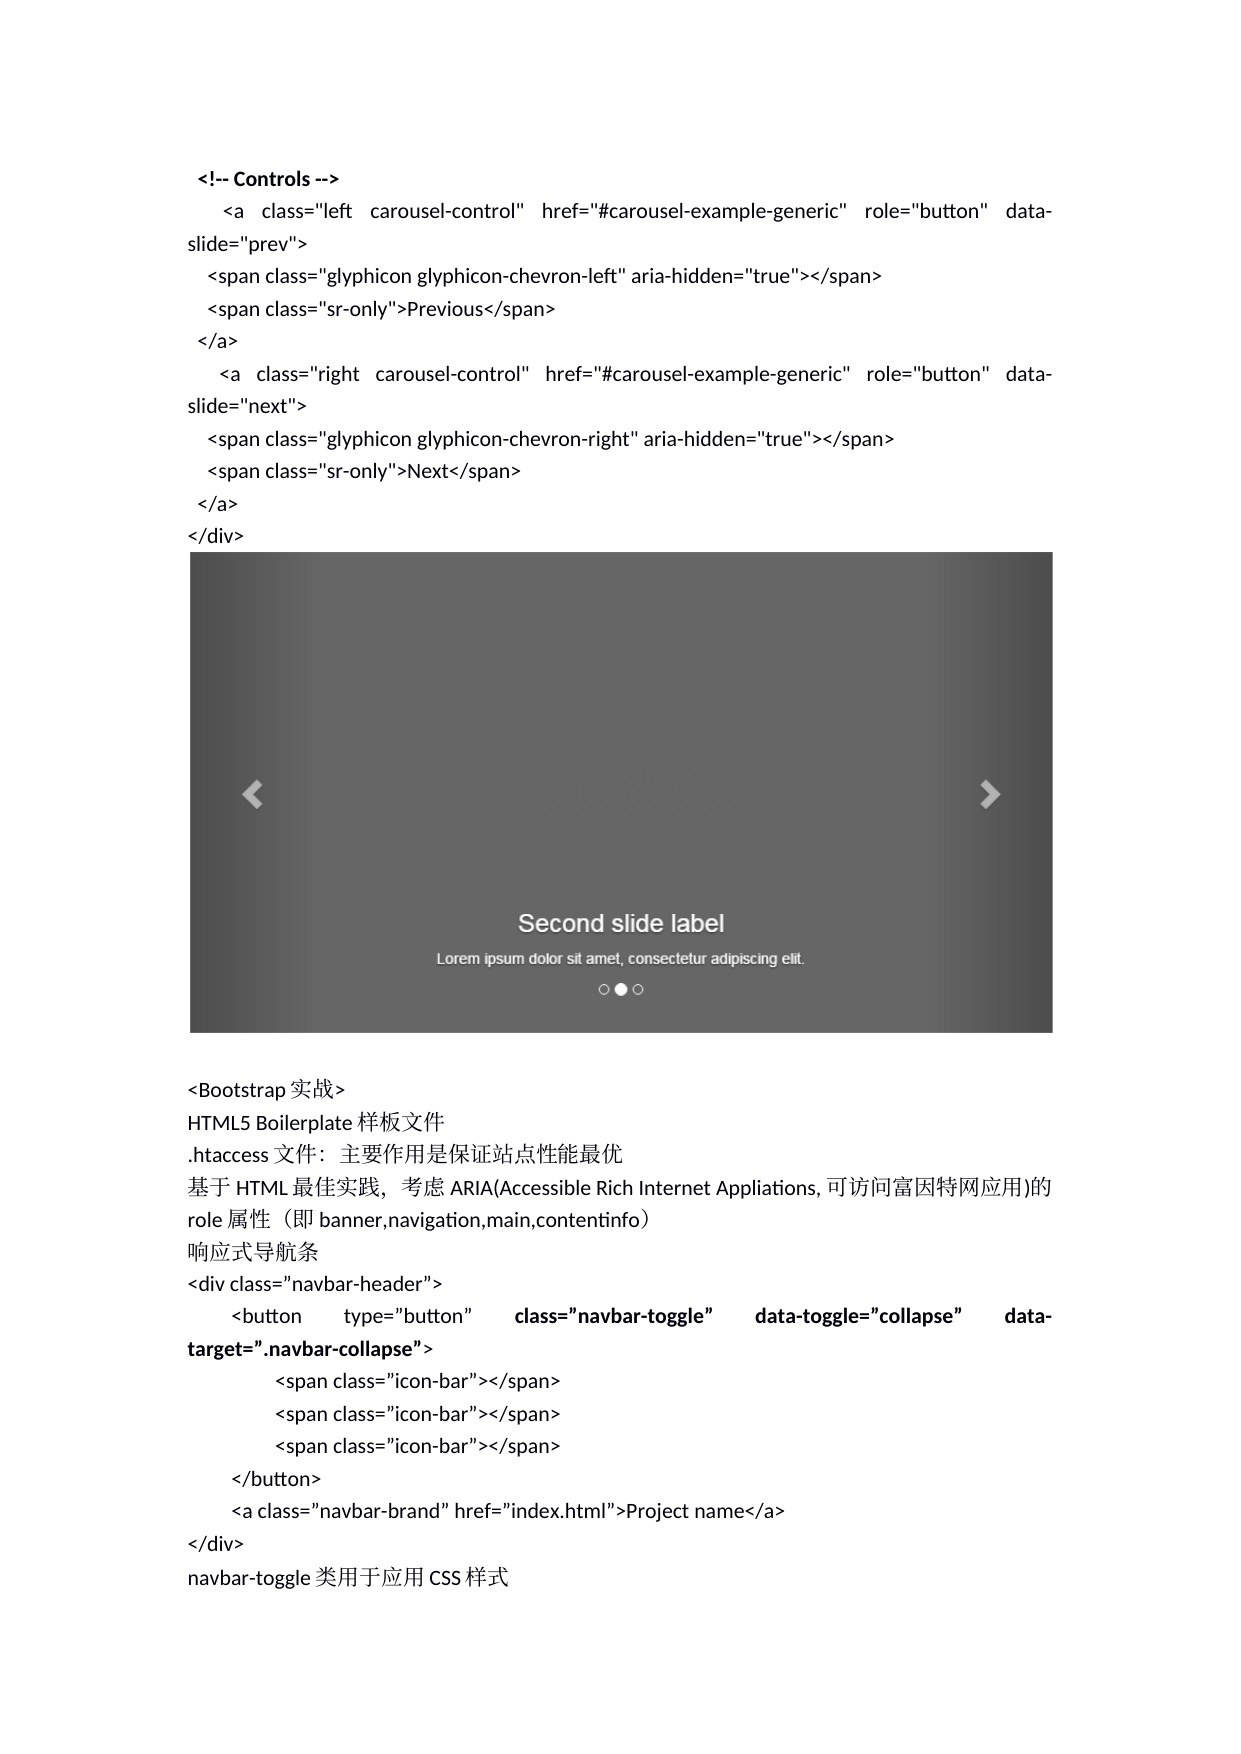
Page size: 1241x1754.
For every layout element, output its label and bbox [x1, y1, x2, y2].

picture [187, 552, 1053, 1034]
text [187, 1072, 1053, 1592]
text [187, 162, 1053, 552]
